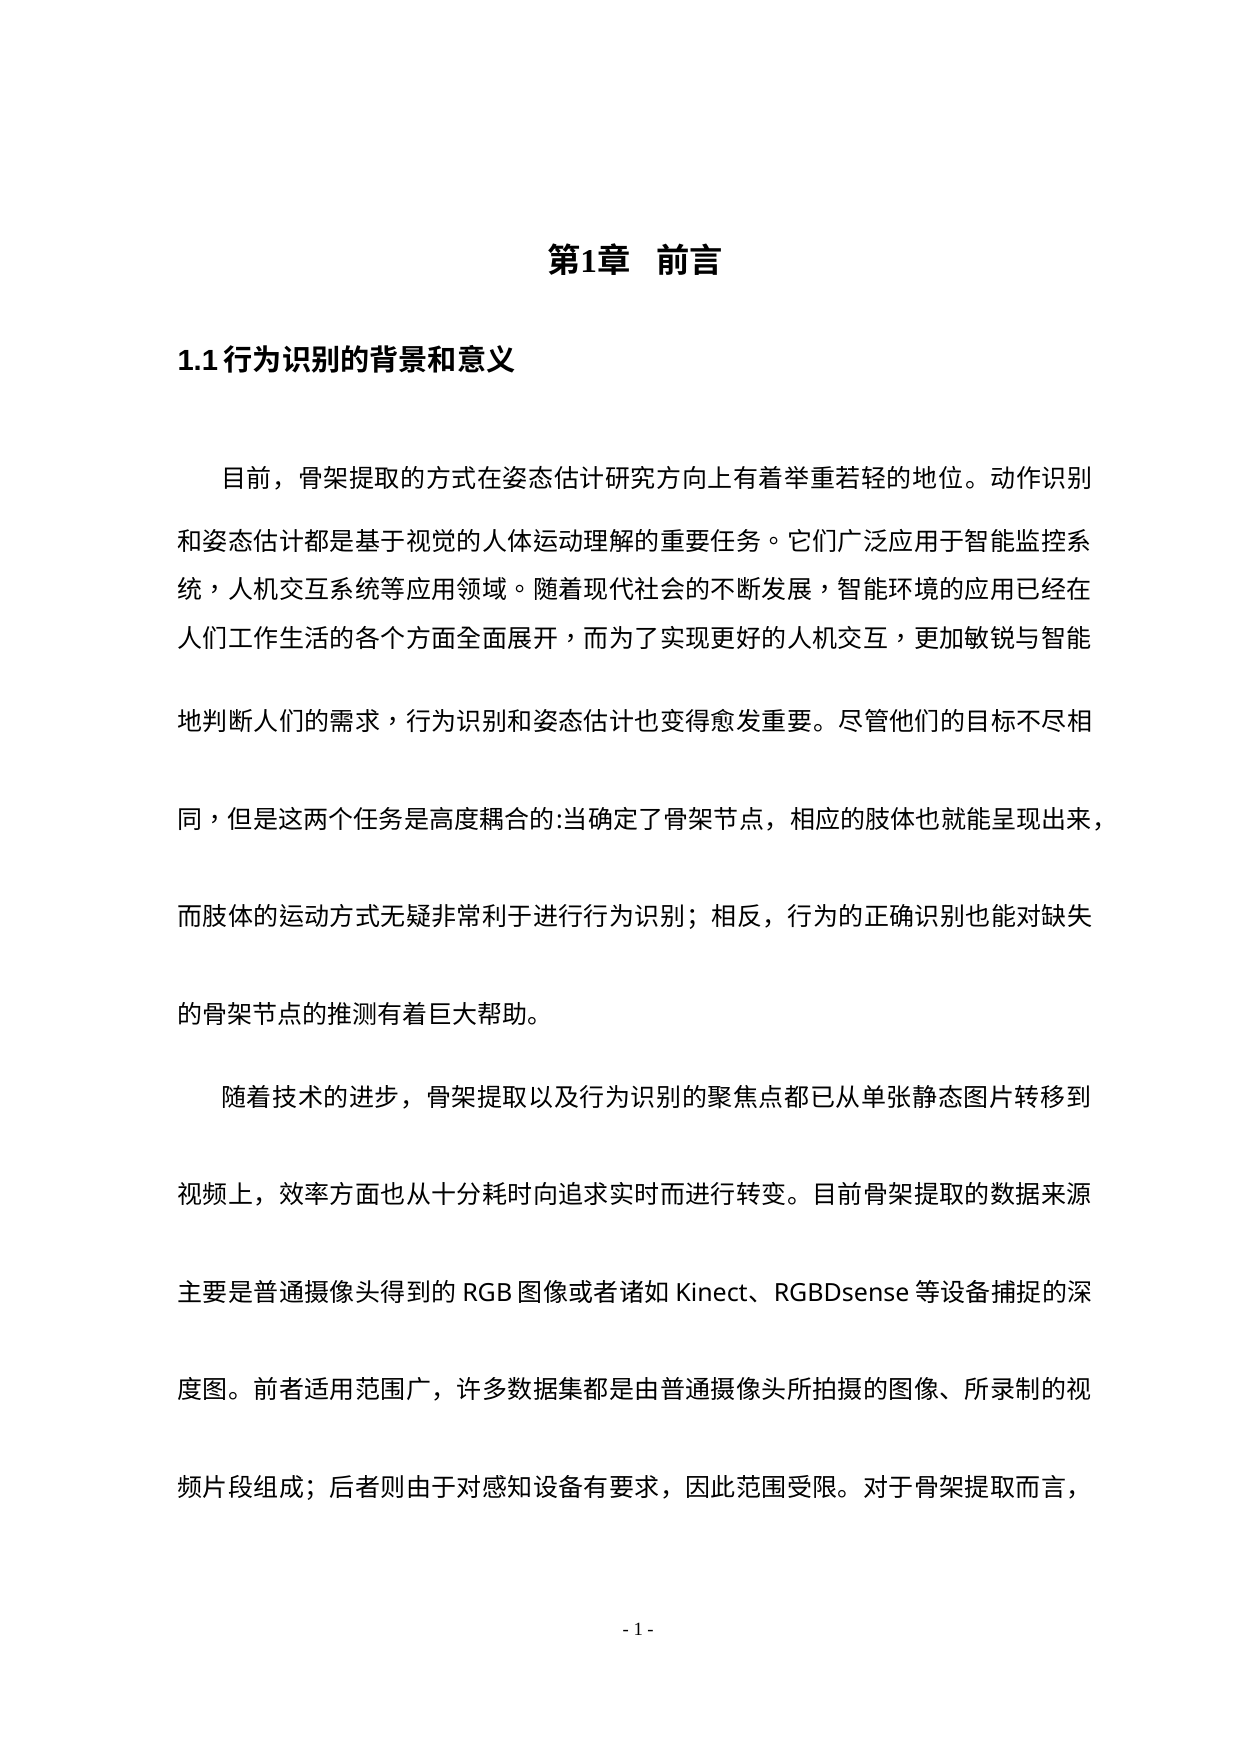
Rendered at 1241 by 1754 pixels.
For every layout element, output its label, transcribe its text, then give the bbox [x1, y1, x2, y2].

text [177, 1063, 1092, 1518]
subtitle 1.1行为识别的背景和意义 [177, 328, 1092, 393]
subtitle 前言 [177, 228, 1092, 293]
text 目前，骨架提取的方式在姿态估计研究方向上有着举重若轻的地位。动作识别和姿态估计都是基于视觉的人体运动理解的重要任务。它们广泛应用于智能监控系统，人机交互系统等应用领域。随着现代社会的不断发展，智能环境的应用已经在人们工作生活的各个方面全面展开，而为了实现更好的人机交互，更加敏锐与智能地判断人们的需求，行为识别和姿态估计也变得愈发重要。尽管他们的目标不尽相同，但是这两个任务是高度耦合的:当确定了骨架节点，相应的肢体也就能呈现出来，而肢体的运动方式无疑非常利于进行行为识别；相反，行为的正确识别也能对缺失的骨架节点的推测有着巨大帮助。 [177, 444, 1092, 1045]
